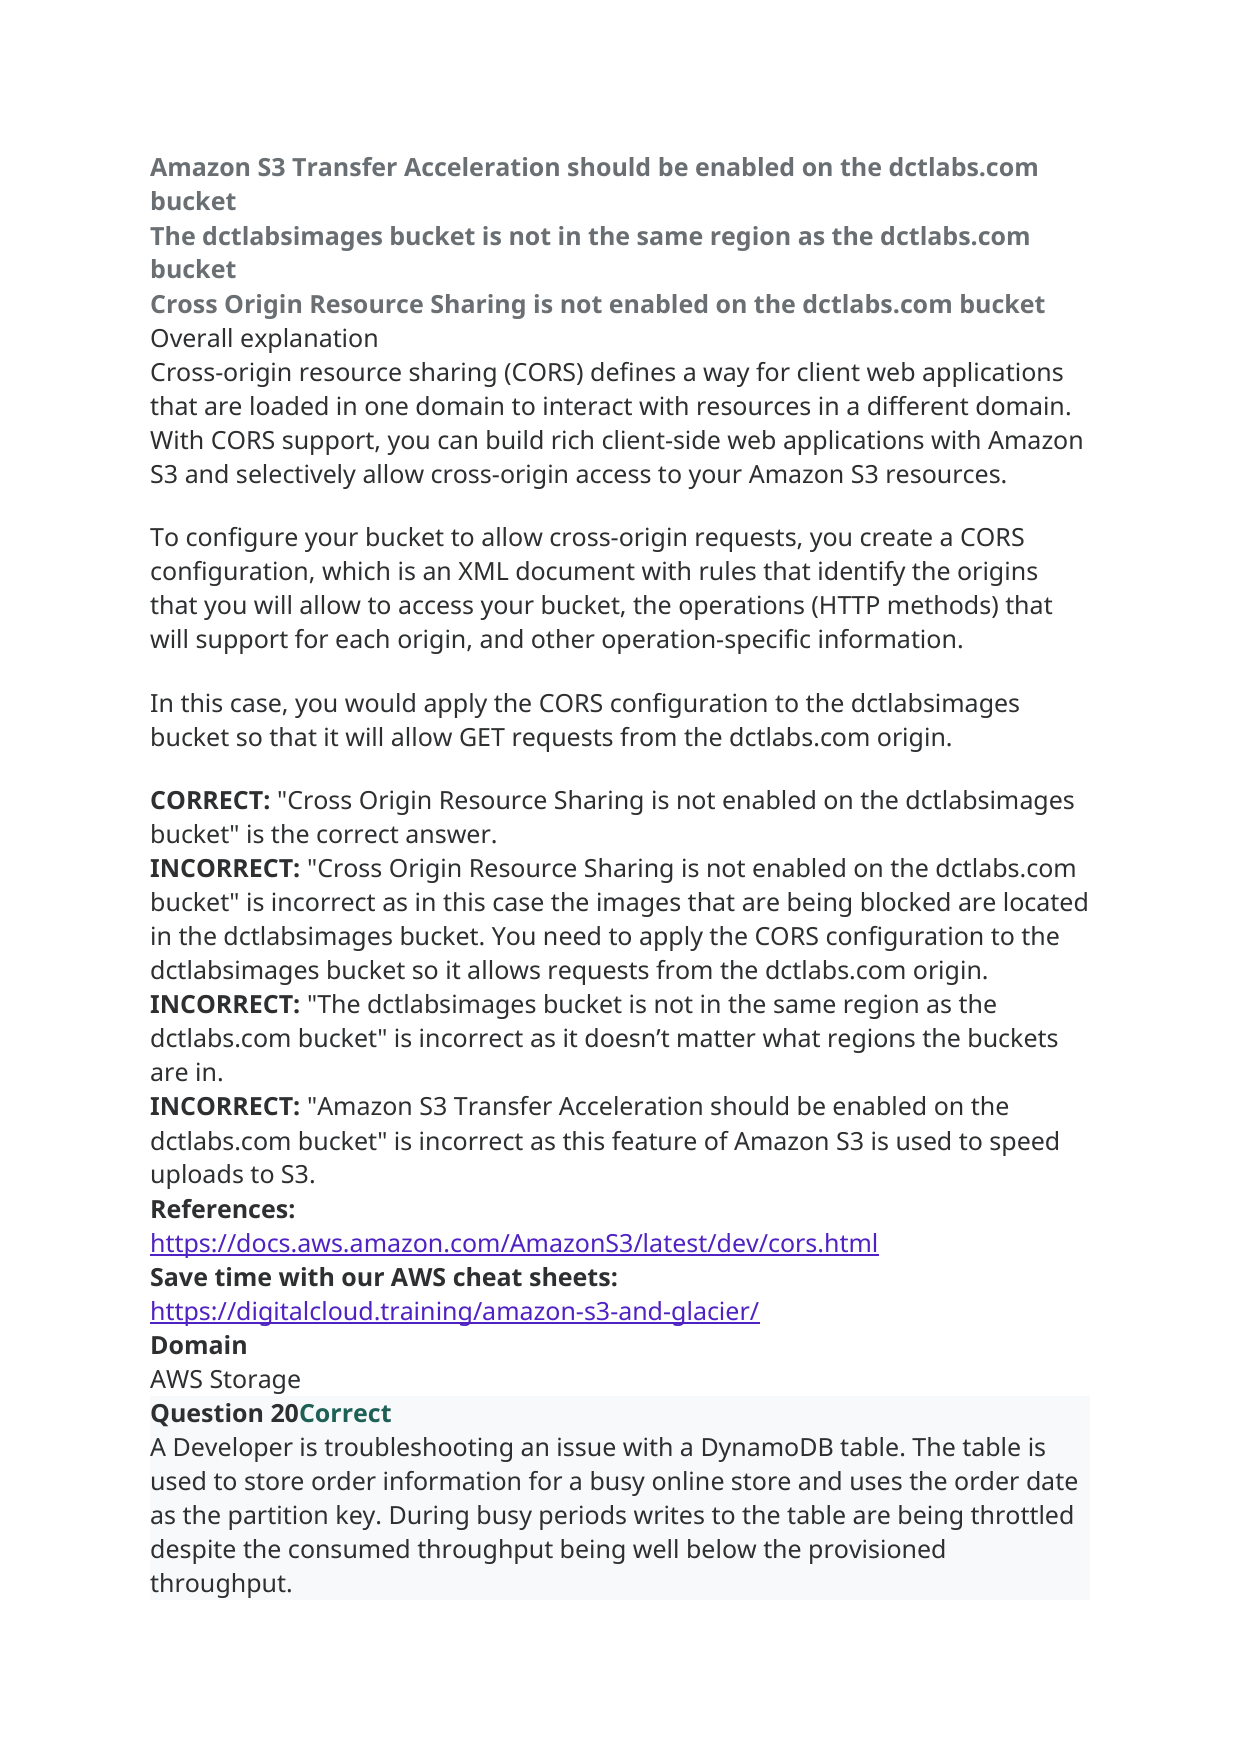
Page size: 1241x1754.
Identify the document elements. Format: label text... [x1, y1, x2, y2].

text A Developer is troubleshooting an issue with a DynamoDB table. The table is used to store order information for a busy online store and uses the order date as the partition key. During busy periods writes to the table are being throttled despite the consumed throughput being well below the provisioned throughput. [150, 1430, 1090, 1600]
text Overall explanation [150, 320, 1090, 354]
text INCORRECT: "Cross Origin Resource Sharing is not enabled on the dctlabs.com bucket" is incorrect as in this case the images that are being blocked are located in the dctlabsimages bucket. You need to apply the CORS configuration to the dctlabsimages bucket so it allows requests from the dctlabs.com origin. [150, 851, 1090, 987]
text Cross-origin resource sharing (CORS) defines a way for client web applications that are loaded in one domain to interact with resources in a different domain. With CORS support, you can build rich client-side web applications with Amazon S3 and selectively allow cross-origin access to your Amazon S3 resources. [150, 354, 1090, 491]
text Domain [150, 1327, 1090, 1362]
text Amazon S3 Transfer Acceleration should be enabled on the dctlabs.com bucket [150, 150, 1090, 218]
text Question 20Correct [150, 1396, 1090, 1430]
text To configure your bucket to allow cross-origin requests, you create a CORS configuration, which is an XML document with rules that identify the origins that you will allow to access your bucket, the operations (HTTP methods) that will support for each origin, and other operation-specific information. [150, 520, 1090, 656]
text INCORRECT: "The dctlabsimages bucket is not in the same region as the dctlabs.com bucket" is incorrect as it doesn’t matter what regions the buckets are in. [150, 987, 1090, 1089]
text The dctlabsimages bucket is not in the same region as the dctlabs.com bucket [150, 218, 1090, 286]
text Save time with our AWS cheat sheets: [150, 1259, 1090, 1293]
text https://docs.aws.amazon.com/AmazonS3/latest/dev/cors.html [150, 1225, 1090, 1259]
text AWS Storage [150, 1362, 1090, 1396]
text https://digitalcloud.training/amazon-s3-and-glacier/ [150, 1293, 1090, 1327]
text References: [150, 1191, 1090, 1225]
text Cross Origin Resource Sharing is not enabled on the dctlabs.com bucket [150, 286, 1090, 320]
text In this case, you would apply the CORS configuration to the dctlabsimages bucket so that it will allow GET requests from the dctlabs.com origin. [150, 685, 1090, 753]
text INCORRECT: "Amazon S3 Transfer Acceleration should be enabled on the dctlabs.com bucket" is incorrect as this feature of Amazon S3 is used to speed uploads to S3. [150, 1089, 1090, 1191]
text CORRECT: "Cross Origin Resource Sharing is not enabled on the dctlabsimages bucket" is the correct answer. [150, 782, 1090, 851]
